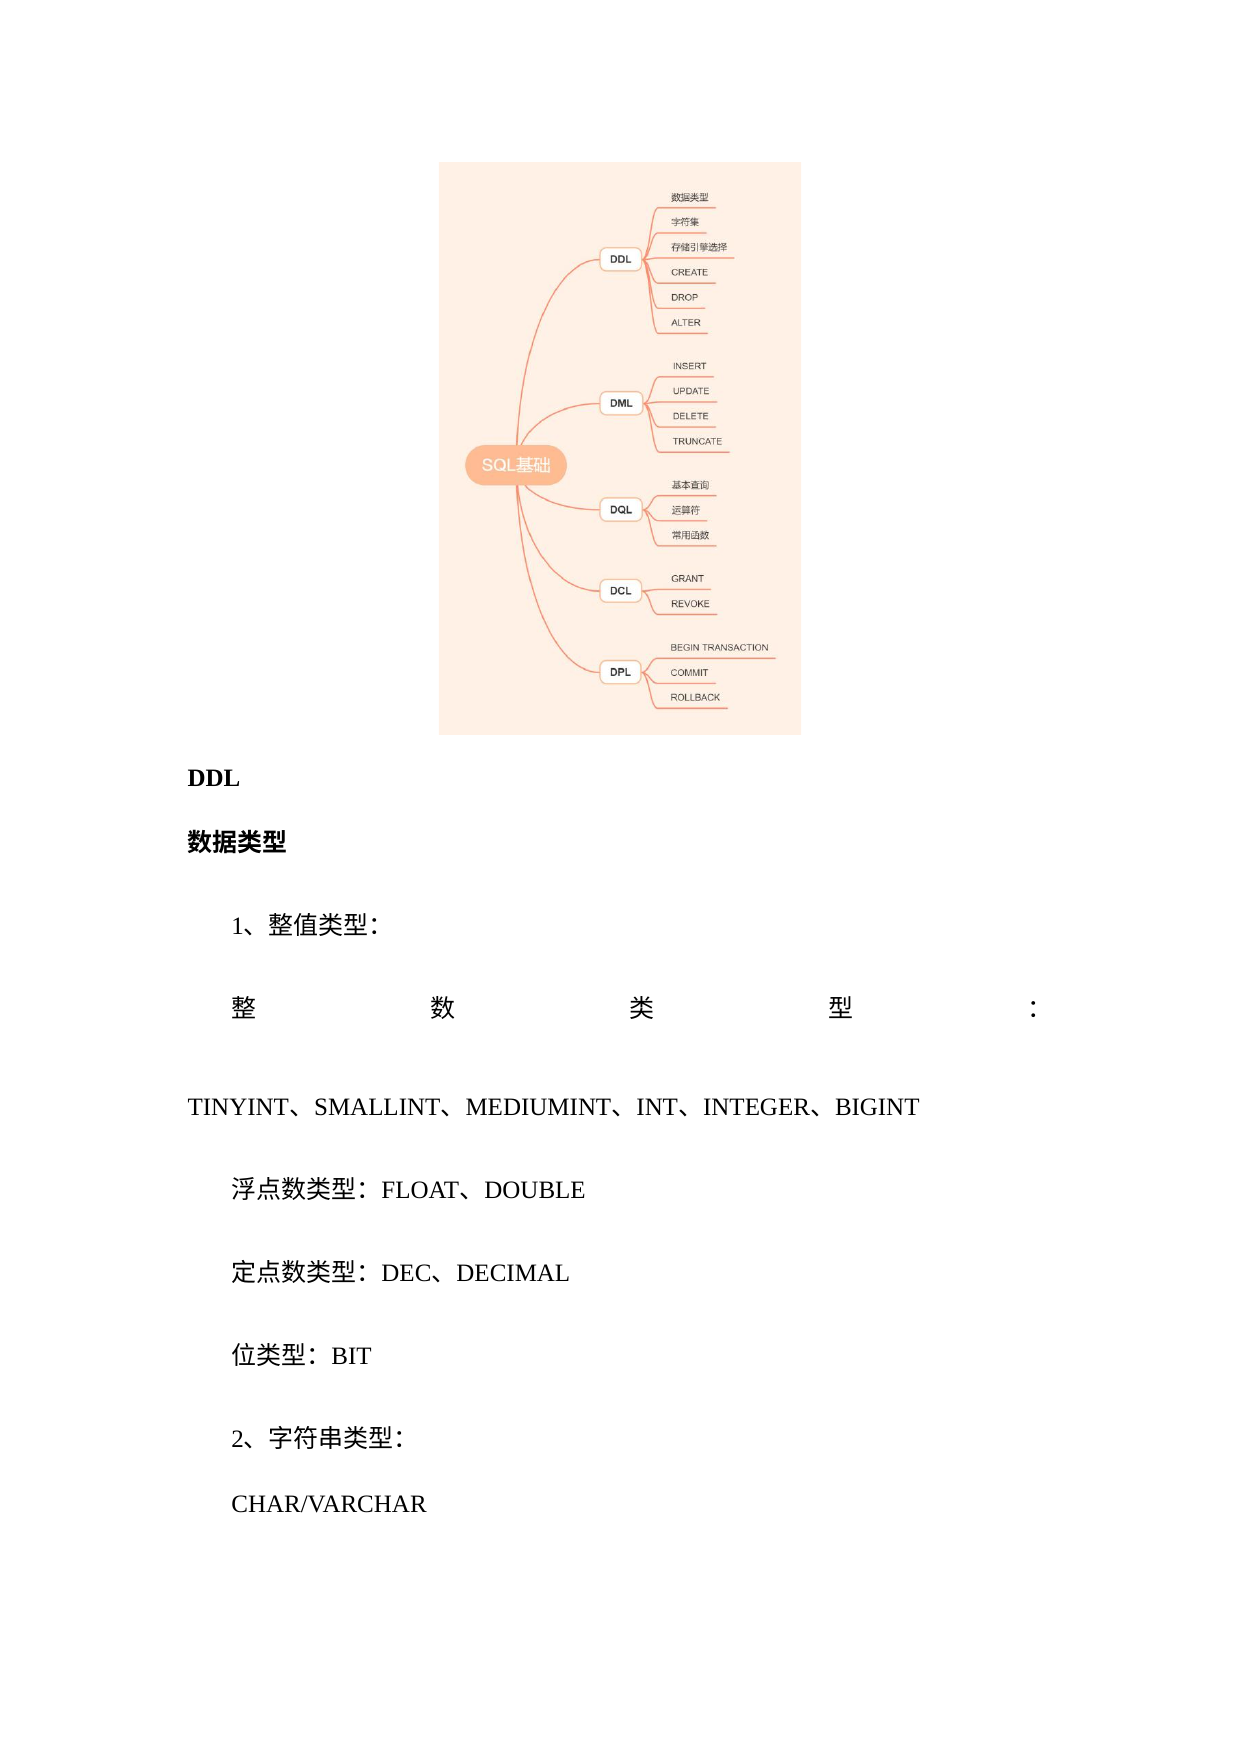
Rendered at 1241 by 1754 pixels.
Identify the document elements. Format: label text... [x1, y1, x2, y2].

list 定点数类型：DEC、DECIMAL [187, 1238, 1053, 1303]
list 整值类型： [187, 891, 1053, 956]
subtitle DDL [187, 761, 1053, 794]
list 字符串类型： [187, 1404, 1053, 1469]
list 位类型：BIT [187, 1321, 1053, 1386]
list CHAR/VARCHAR [187, 1488, 1053, 1520]
list 整数类型：TINYINT、SMALLINT、MEDIUMINT、INT、INTEGER、BIGINT [187, 974, 1053, 1137]
list 浮点数类型：FLOAT、DOUBLE [187, 1155, 1053, 1220]
picture [438, 162, 802, 735]
subtitle 数据类型 [187, 808, 1053, 873]
